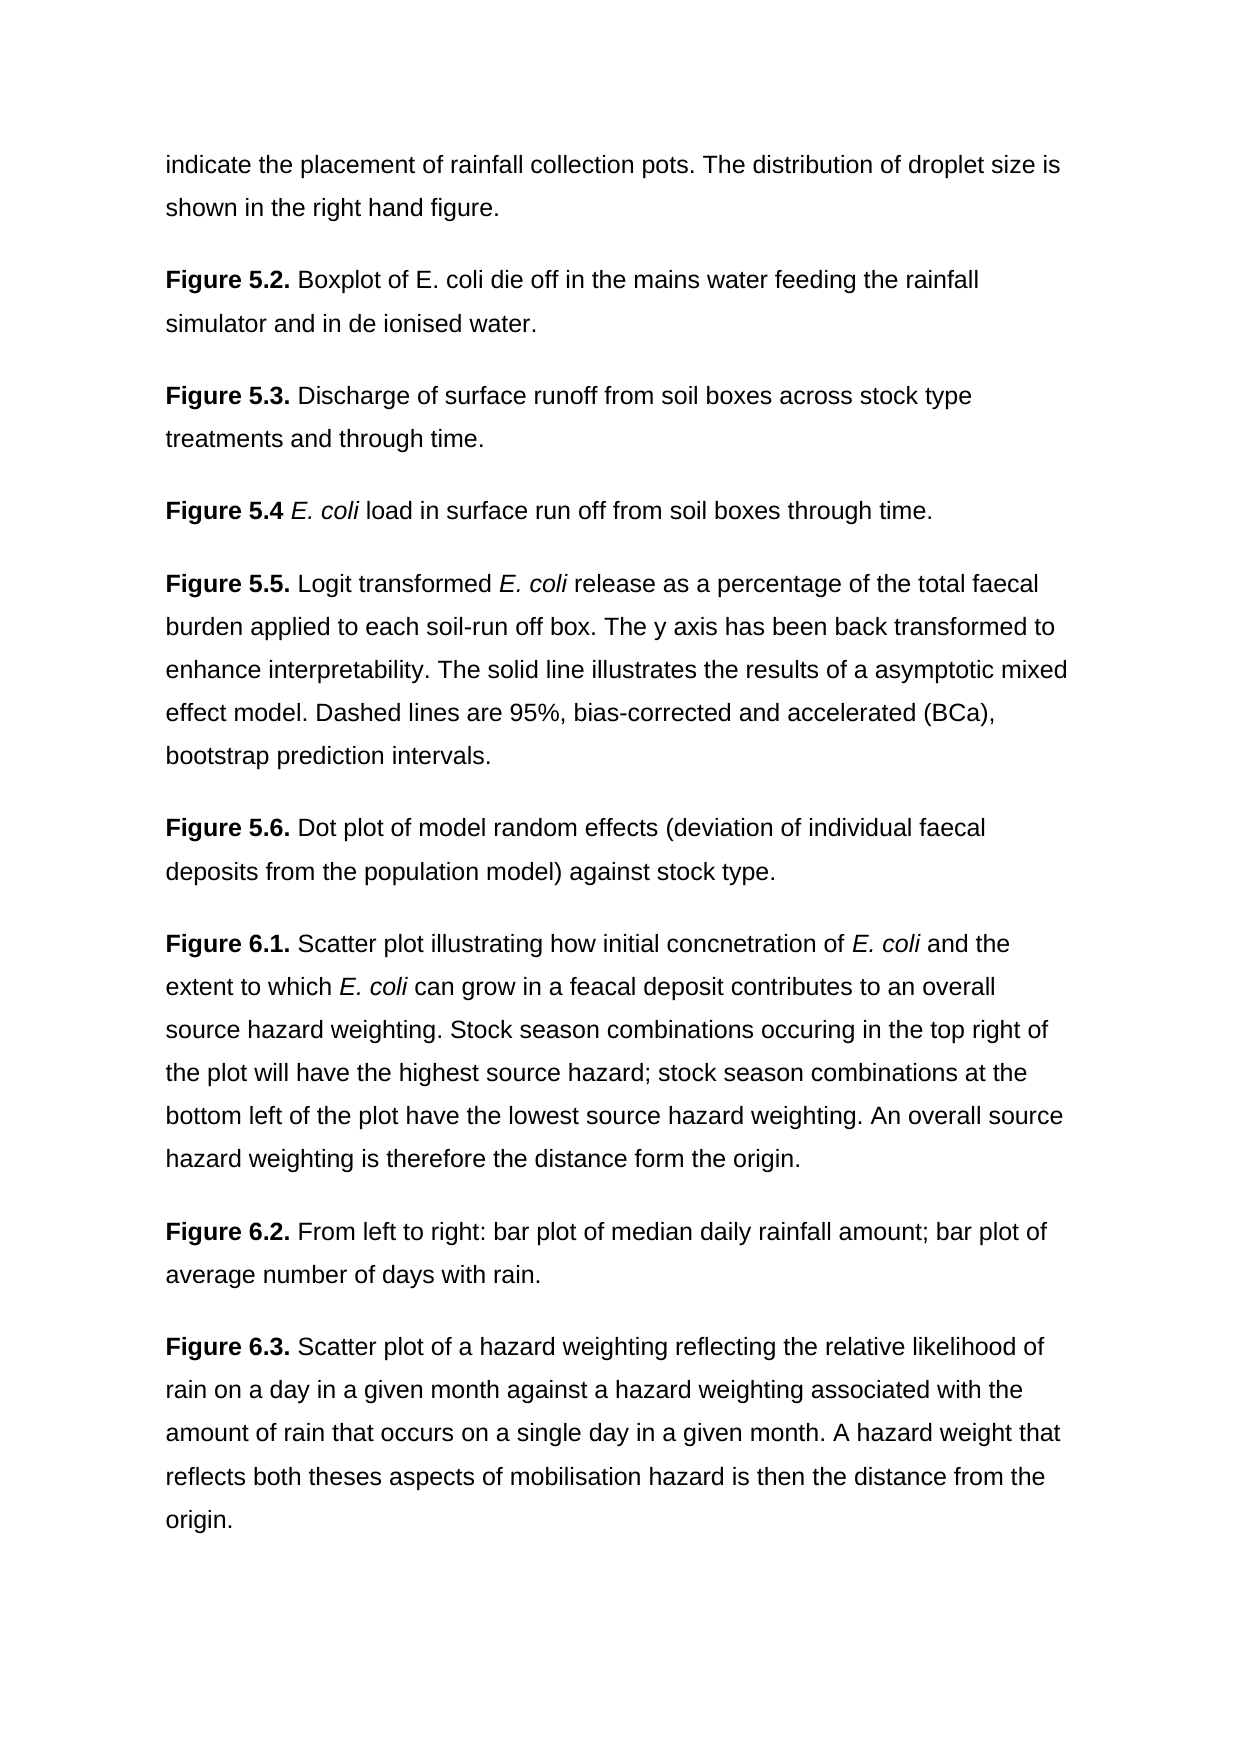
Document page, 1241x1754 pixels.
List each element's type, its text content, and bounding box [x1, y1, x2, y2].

text Figure 5.3. Discharge of surface runoff from soil boxes across stock type treatments and through time. [165, 381, 1075, 453]
text Figure 6.3. Scatter plot of a hazard weighting reflecting the relative likelihood of rain on a day in a given month against a hazard weighting associated with the amount of rain that occurs on a single day in a given month. A hazard weight that reflects both theses aspects of mobilisation hazard is then the distance from the origin. [165, 1332, 1075, 1533]
text Figure 6.2. From left to right: bar plot of median daily rainfall amount; bar plot of average number of days with rain. [165, 1217, 1075, 1288]
text Figure 5.4 E. coli load in surface run off from soil boxes through time. [165, 496, 1075, 525]
text Figure 5.2. Boxplot of E. coli die off in the mains water feeding the rainfall simulator and in de ionised water. [165, 265, 1075, 337]
text Figure 5.6. Dot plot of model random effects (deviation of individual faecal deposits from the population model) against stock type. [165, 813, 1075, 885]
text Figure 5.5. Logit transformed E. coli release as a percentage of the total faecal burden applied to each soil-run off box. The y axis has been back transformed to enhance interpretability. The solid line illustrates the results of a asymptotic mixed effect model. Dashed lines are 95%, bias-corrected and accelerated (BCa), bootstrap prediction intervals. [165, 568, 1075, 770]
text Figure 6.1. Scatter plot illustrating how initial concnetration of E. coli and the extent to which E. coli can grow in a feacal deposit contributes to an overall source hazard weighting. Stock season combinations occuring in the top right of the plot will have the highest source hazard; stock season combinations at the bottom left of the plot have the lowest source hazard weighting. An overall source hazard weighting is therefore the distance form the origin. [165, 929, 1075, 1173]
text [165, 150, 1075, 222]
